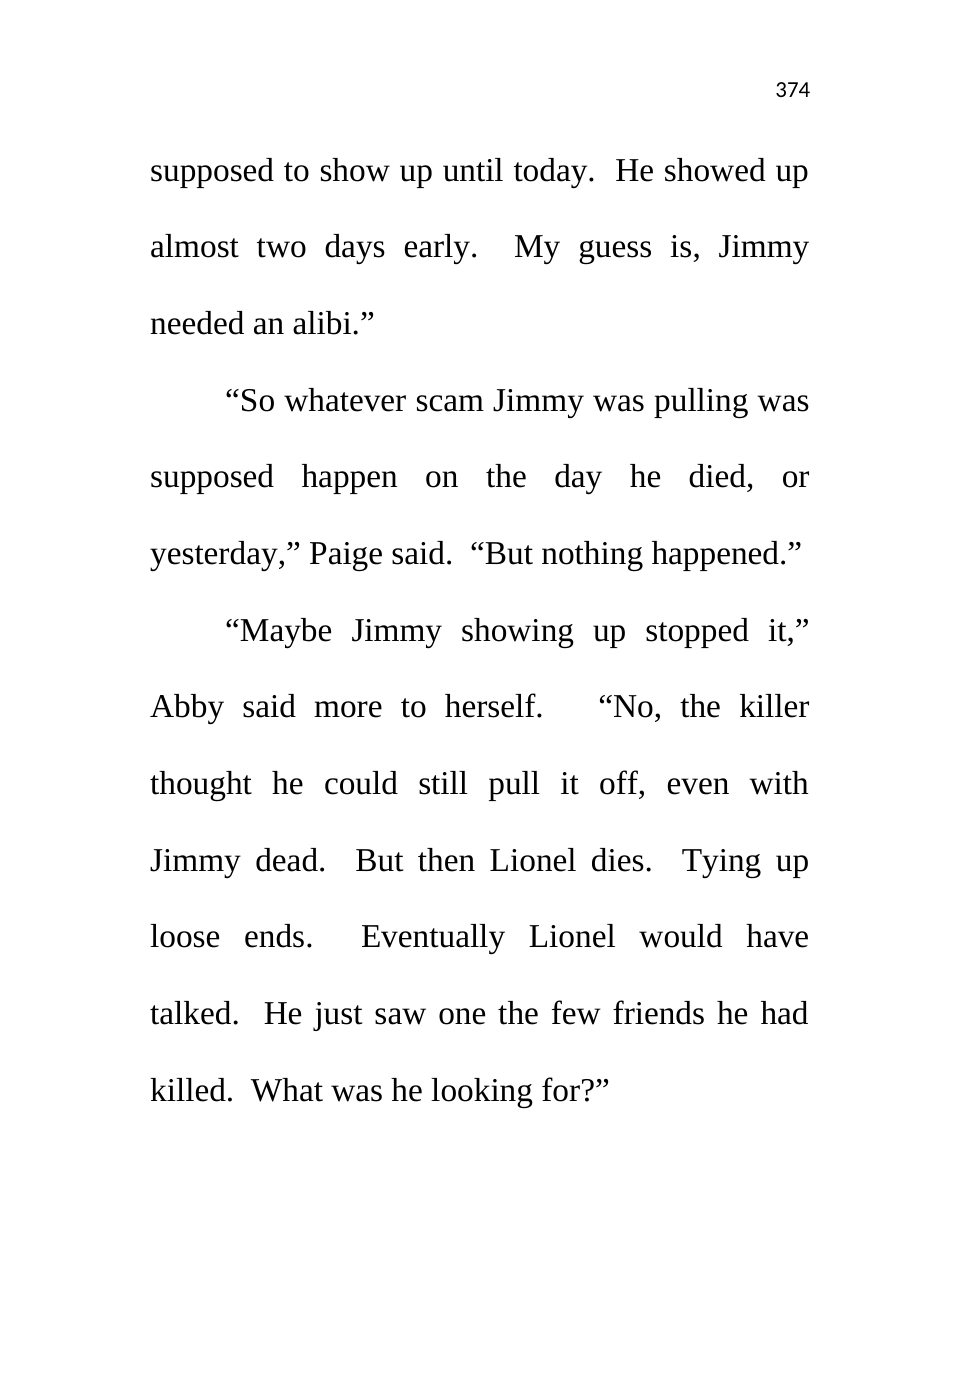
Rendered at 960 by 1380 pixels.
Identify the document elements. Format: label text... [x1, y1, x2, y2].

text “Maybe Jimmy showing up stopped it,” Abby said more to herself. “No, the killer thought he could still pull it off, even with Jimmy dead. But then Lionel dies. Tying up loose ends. Eventually Lionel would have talked. He just saw one the few friends he had killed. What was he looking for?” [150, 610, 810, 1108]
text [150, 150, 810, 342]
text “So whatever scam Jimmy was pulling was supposed happen on the day he died, or yesterday,” Paige said. “But nothing happened.” [150, 380, 810, 572]
